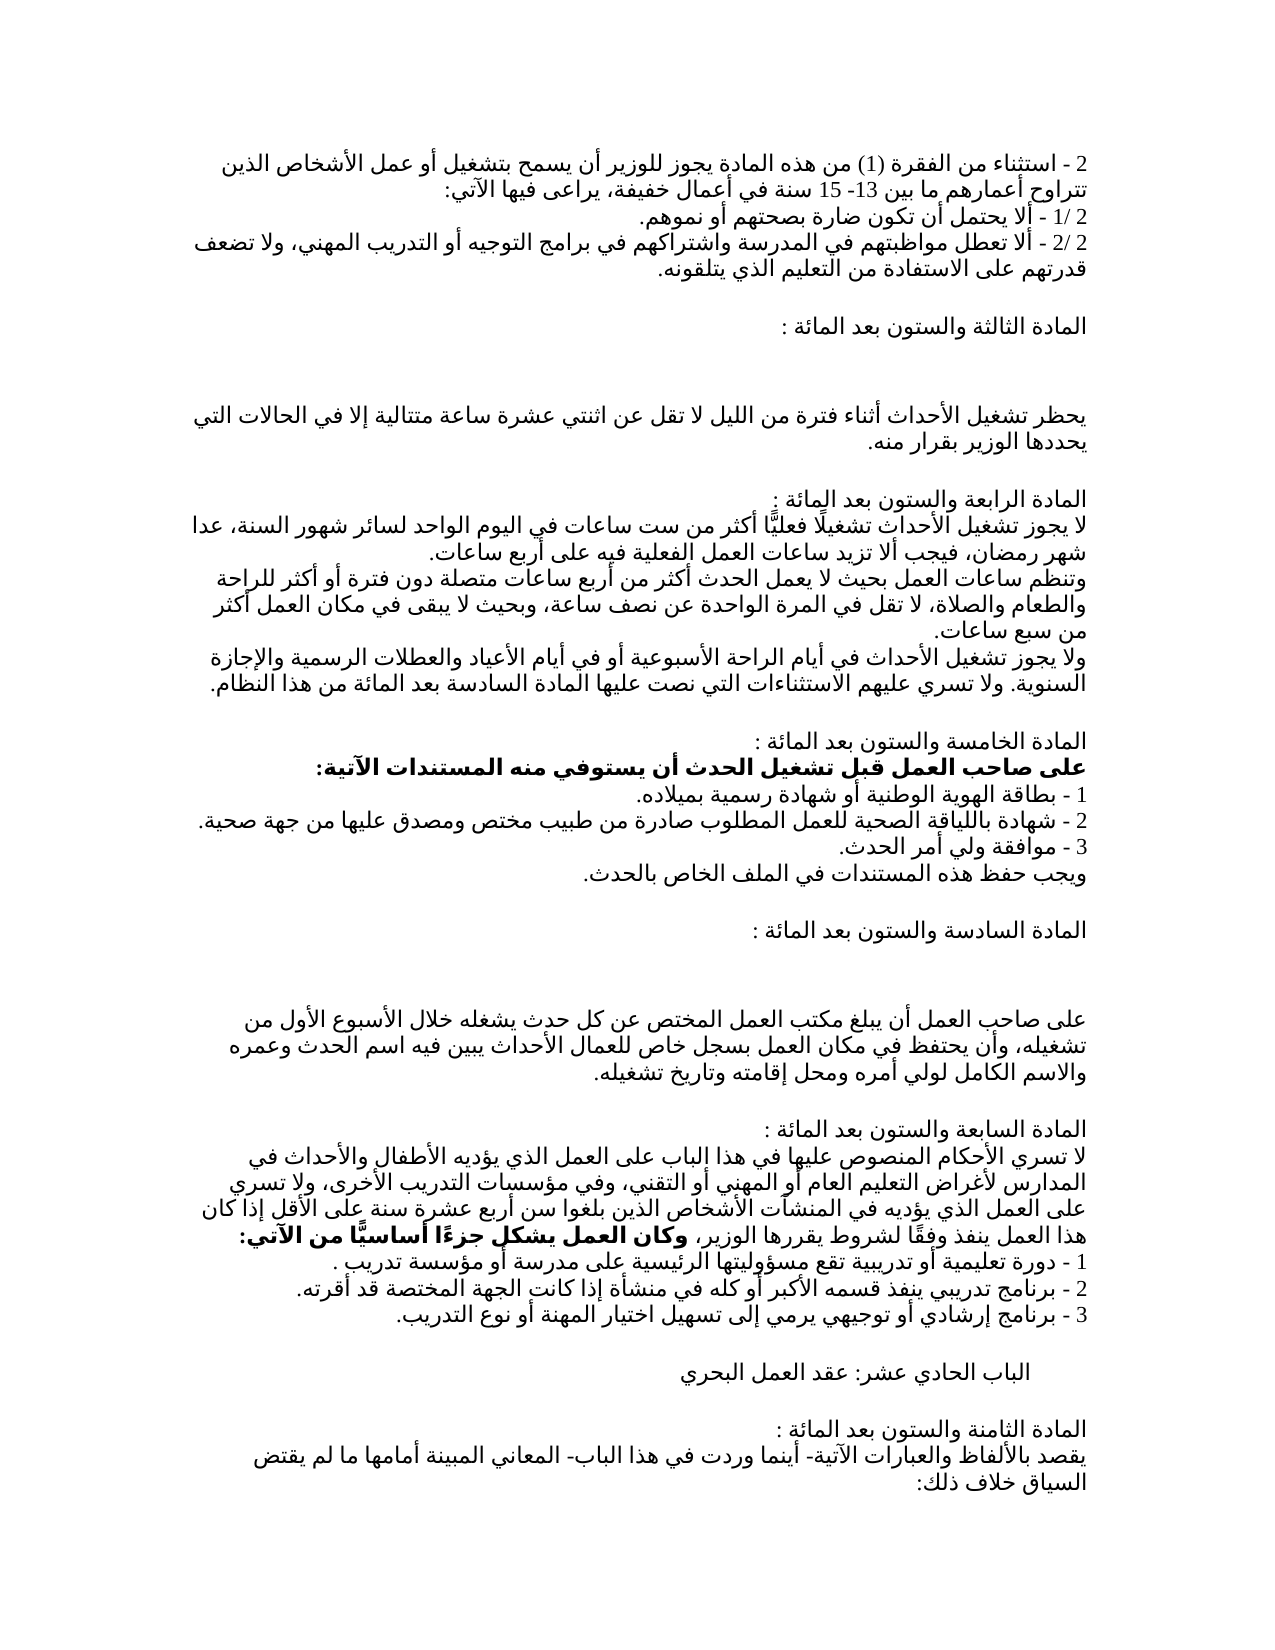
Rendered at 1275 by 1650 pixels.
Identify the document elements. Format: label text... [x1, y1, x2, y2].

text المادة الثالثة والستون بعد المائة : [187, 313, 1087, 339]
text لا يجوز تشغيل الأحداث تشغيلًا فعليًّا أكثر من ست ساعات في اليوم الواحد لسائر شهور السنة، عدا شهر رمضان، فيجب ألا تزيد ساعات العمل الفعلية فيه على أربع ساعات. [187, 512, 1087, 565]
text 2 - استثناء من الفقرة (1) من هذه المادة يجوز للوزير أن يسمح بتشغيل أو عمل الأشخاص الذين تتراوح أعمارهم ما بين 13- 15 سنة في أعمال خفيفة، يراعى فيها الآتي: [187, 150, 1087, 203]
text 2 /2 - ألا تعطل مواظبتهم في المدرسة واشتراكهم في برامج التوجيه أو التدريب المهني، ولا تضعف قدرتهم على الاستفادة من التعليم الذي يتلقونه. [187, 229, 1087, 282]
text على صاحب العمل أن يبلغ مكتب العمل المختص عن كل حدث يشغله خلال الأسبوع الأول من تشغيله، وأن يحتفظ في مكان العمل بسجل خاص للعمال الأحداث يبين فيه اسم الحدث وعمره والاسم الكامل لولي أمره ومحل إقامته وتاريخ تشغيله. [187, 1006, 1087, 1085]
text المادة الثامنة والستون بعد المائة : [187, 1416, 1087, 1442]
text لا تسري الأحكام المنصوص عليها في هذا الباب على العمل الذي يؤديه الأطفال والأحداث في المدارس لأغراض التعليم العام أو المهني أو التقني، وفي مؤسسات التدريب الأخرى، ولا تسري على العمل الذي يؤديه في المنشآت الأشخاص الذين بلغوا سن أربع عشرة سنة على الأقل إذا كان هذا العمل ينفذ وفقًا لشروط يقررها الوزير، وكان العمل يشكل جزءًا أساسيًّا من الآتي: [187, 1143, 1087, 1248]
text المادة الخامسة والستون بعد المائة : [187, 728, 1087, 754]
text وتنظم ساعات العمل بحيث لا يعمل الحدث أكثر من أربع ساعات متصلة دون فترة أو أكثر للراحة والطعام والصلاة، لا تقل في المرة الواحدة عن نصف ساعة، وبحيث لا يبقى في مكان العمل أكثر من سبع ساعات. [187, 565, 1087, 644]
text يقصد بالألفاظ والعبارات الآتية- أينما وردت في هذا الباب- المعاني المبينة أمامها ما لم يقتض السياق خلاف ذلك: [187, 1442, 1087, 1495]
text ويجب حفظ هذه المستندات في الملف الخاص بالحدث. [187, 860, 1087, 886]
text 1 - دورة تعليمية أو تدريبية تقع مسؤوليتها الرئيسية على مدرسة أو مؤسسة تدريب . [187, 1248, 1087, 1274]
text 2 /1 - ألا يحتمل أن تكون ضارة بصحتهم أو نموهم. [187, 203, 1087, 229]
text 1 - بطاقة الهوية الوطنية أو شهادة رسمية بميلاده. [187, 781, 1087, 807]
text المادة السادسة والستون بعد المائة : [187, 917, 1087, 944]
text ولا يجوز تشغيل الأحداث في أيام الراحة الأسبوعية أو في أيام الأعياد والعطلات الرسمية والإجازة السنوية. ولا تسري عليهم الاستثناءات التي نصت عليها المادة السادسة بعد المائة من هذا النظام. [187, 644, 1087, 697]
text على صاحب العمل قبل تشغيل الحدث أن يستوفي منه المستندات الآتية: [187, 754, 1087, 781]
text 2 - برنامج تدريبي ينفذ قسمه الأكبر أو كله في منشأة إذا كانت الجهة المختصة قد أقرته. [187, 1274, 1087, 1301]
text المادة الرابعة والستون بعد المائة : [187, 486, 1087, 512]
text 2 - شهادة باللياقة الصحية للعمل المطلوب صادرة من طبيب مختص ومصدق عليها من جهة صحية. [187, 807, 1087, 833]
text 3 - موافقة ولي أمر الحدث. [187, 833, 1087, 860]
text الباب الحادي عشر: عقد العمل البحري [187, 1358, 1031, 1385]
text 3 - برنامج إرشادي أو توجيهي يرمي إلى تسهيل اختيار المهنة أو نوع التدريب. [187, 1301, 1087, 1327]
text المادة السابعة والستون بعد المائة : [187, 1116, 1087, 1143]
text يحظر تشغيل الأحداث أثناء فترة من الليل لا تقل عن اثنتي عشرة ساعة متتالية إلا في الحالات التي يحددها الوزير بقرار منه. [187, 402, 1087, 454]
